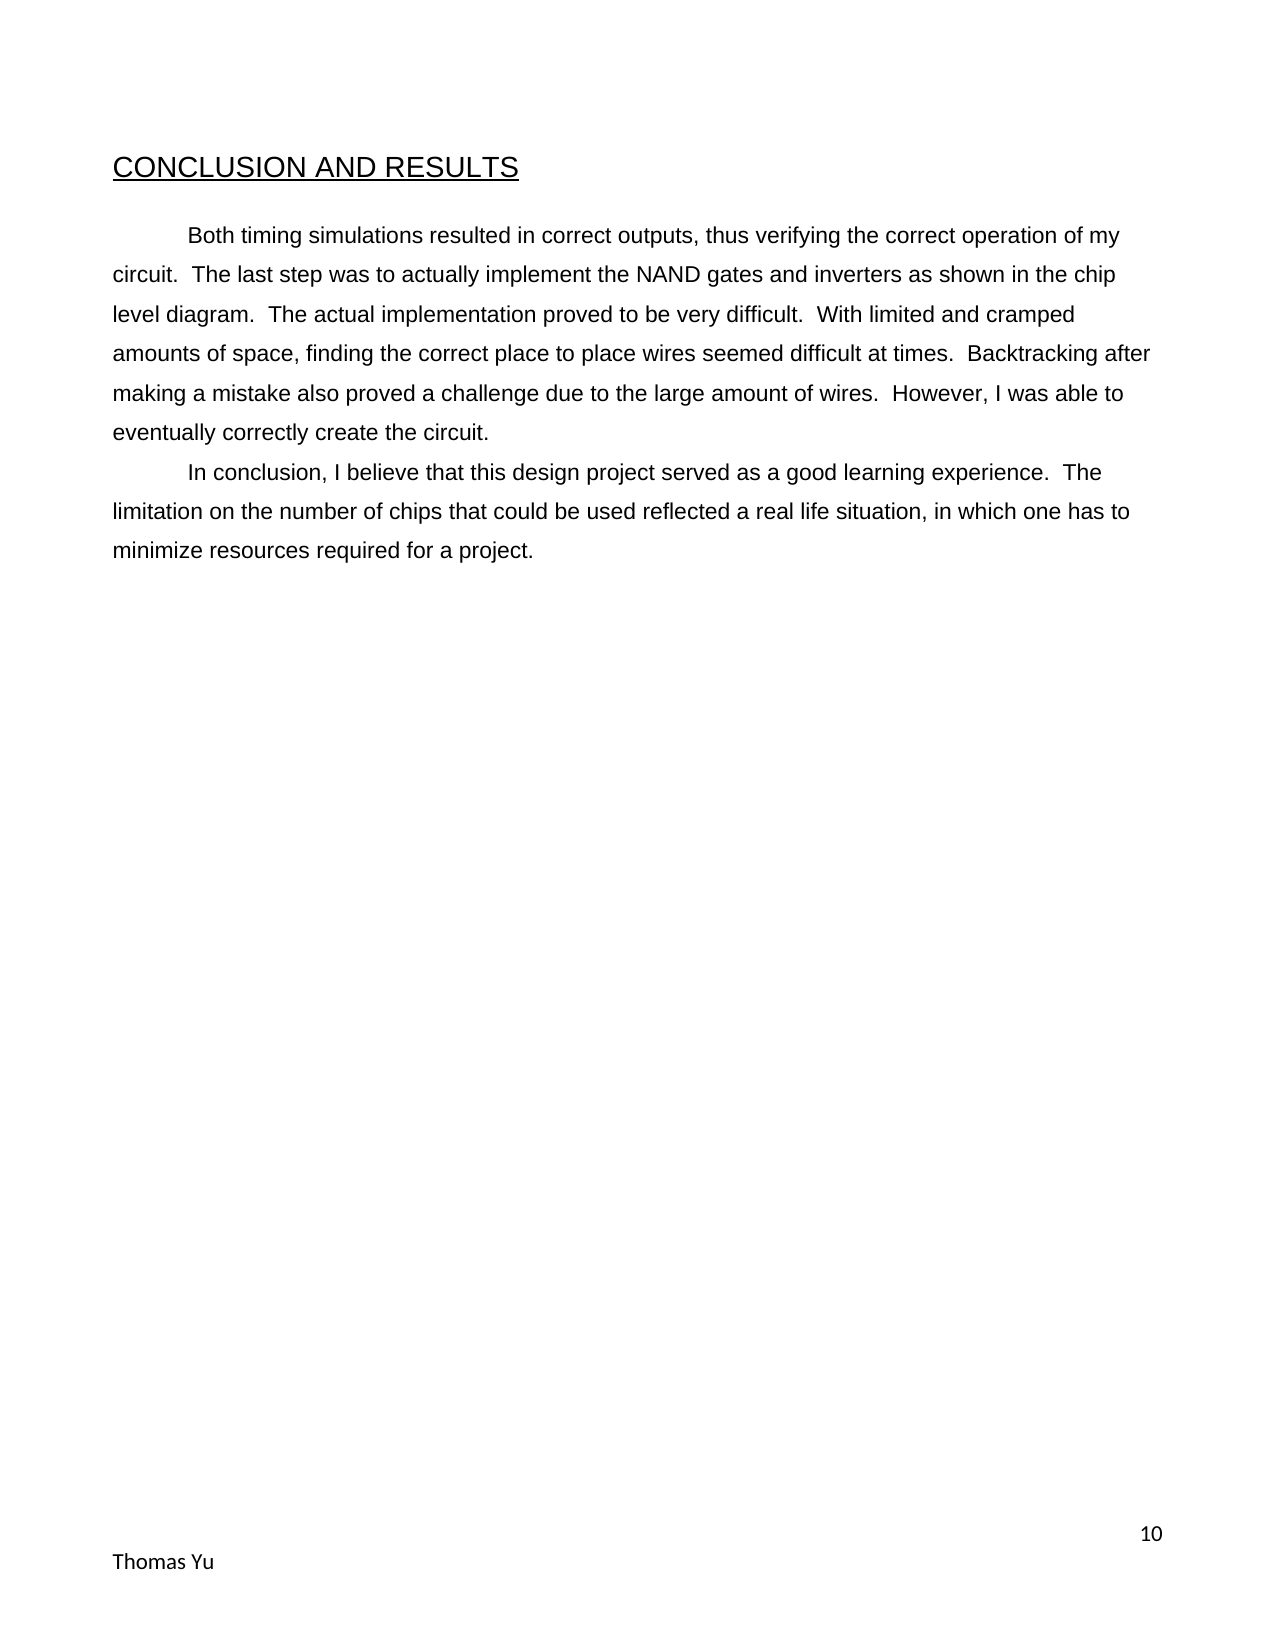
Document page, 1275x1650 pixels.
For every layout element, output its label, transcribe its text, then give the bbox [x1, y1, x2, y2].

text CONCLUSION AND RESULTS [112, 150, 1162, 183]
text Both timing simulations resulted in correct outputs, thus verifying the correct operation of my circuit. The last step was to actually implement the NAND gates and inverters as shown in the chip level diagram. The actual implementation proved to be very difficult. With limited and cramped amounts of space, finding the correct place to place wires seemed difficult at times. Backtracking after making a mistake also proved a challenge due to the large amount of wires. However, I was able to eventually correctly create the circuit. [112, 222, 1162, 445]
text In conclusion, I believe that this design project served as a good learning experience. The limitation on the number of chips that could be used reflected a real life situation, in which one has to minimize resources required for a project. [112, 458, 1162, 564]
